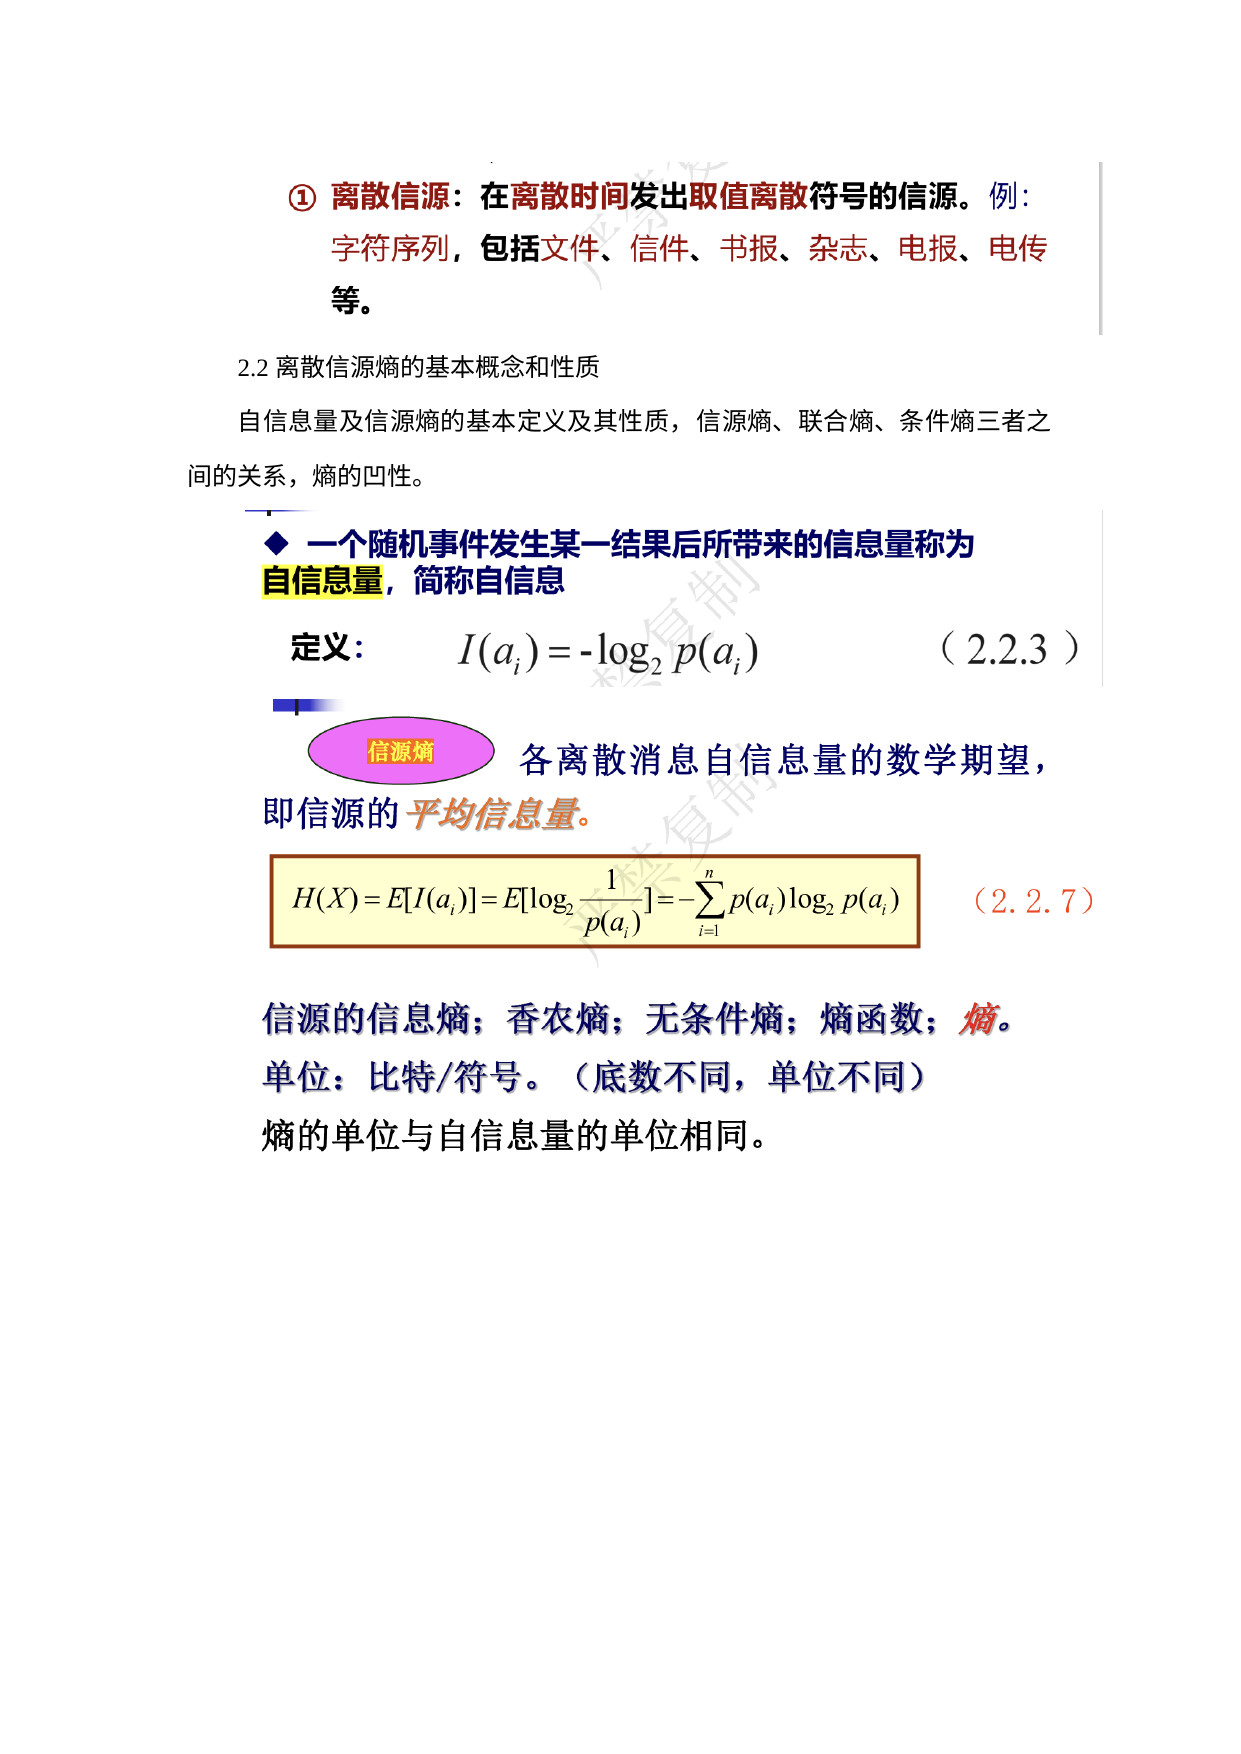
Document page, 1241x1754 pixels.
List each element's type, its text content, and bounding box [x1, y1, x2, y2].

picture [237, 510, 1103, 687]
picture [237, 699, 1103, 1166]
picture [237, 162, 1103, 335]
text 自信息量及信源熵的基本定义及其性质，信源熵、联合熵、条件熵三者之间的关系，熵的凹性。 [187, 402, 1053, 492]
text 2.2 离散信源熵的基本概念和性质 [187, 347, 1053, 384]
